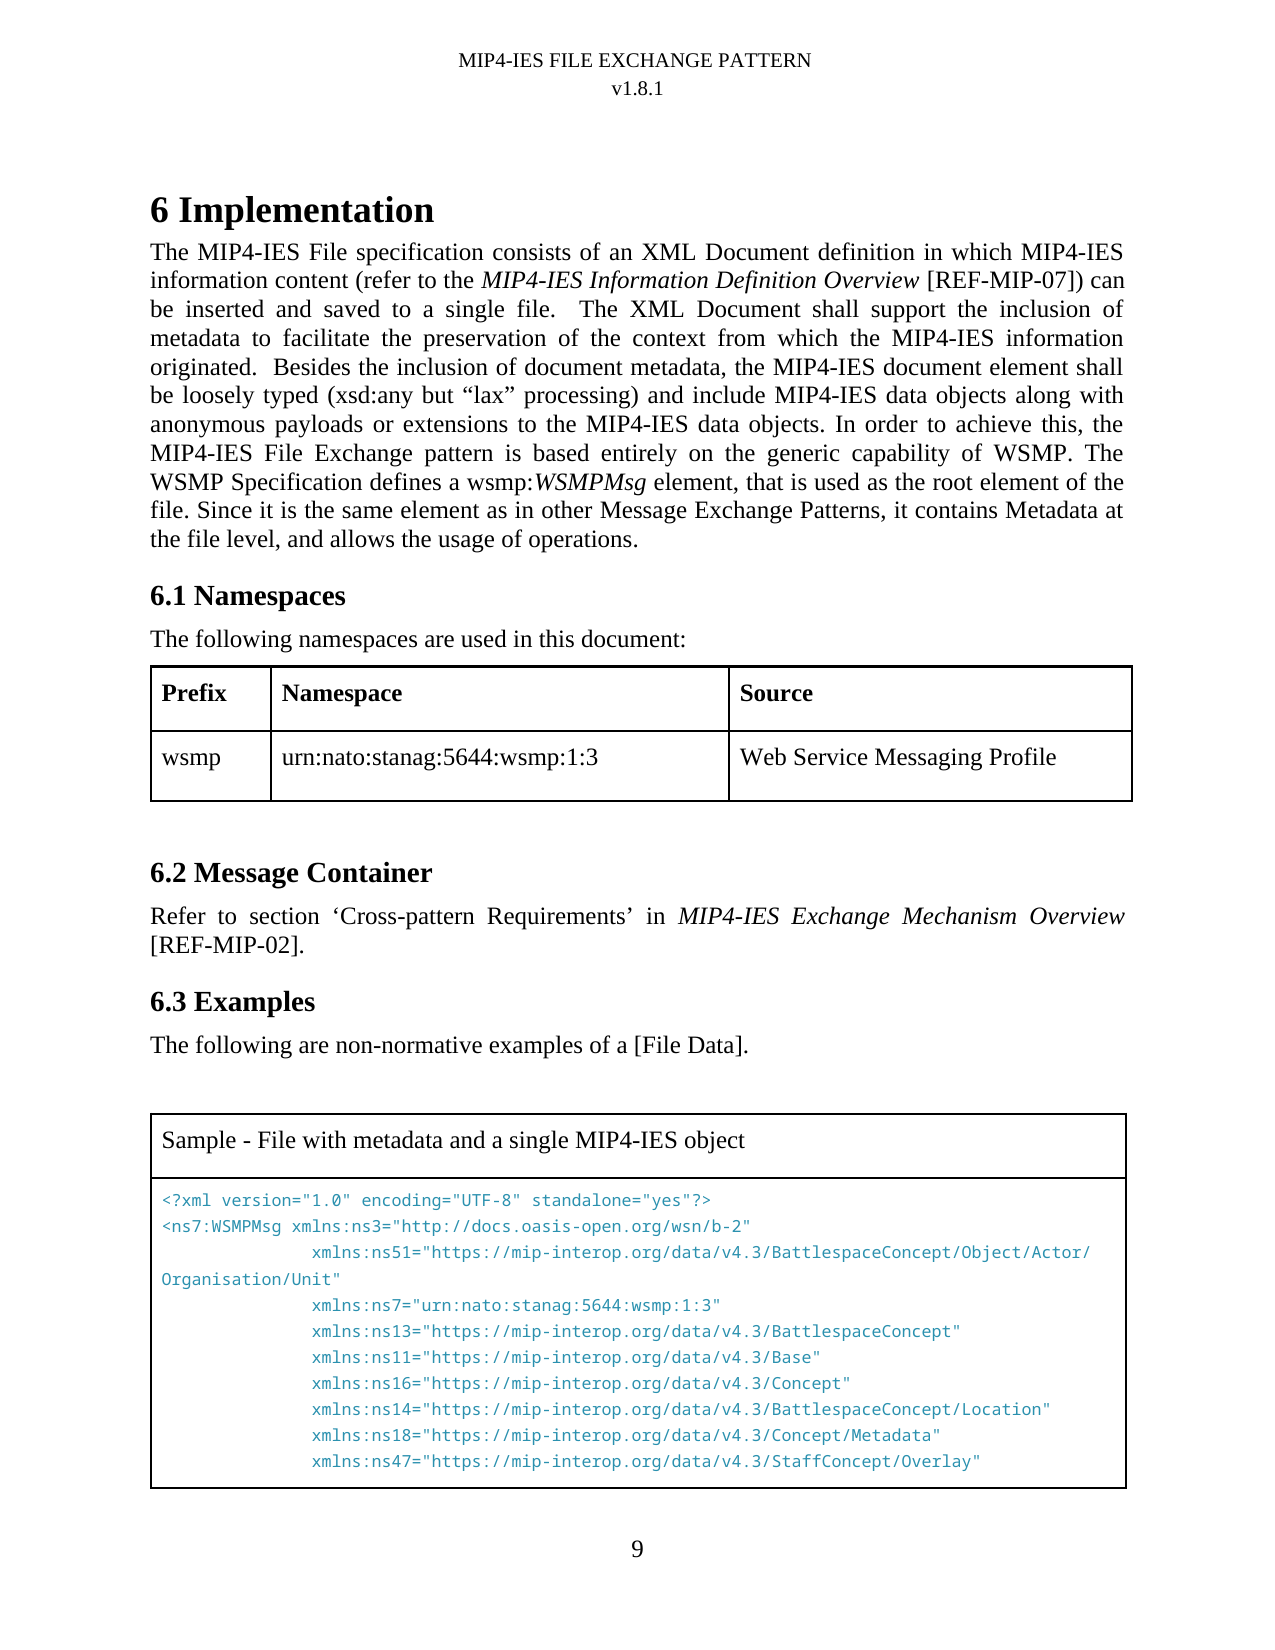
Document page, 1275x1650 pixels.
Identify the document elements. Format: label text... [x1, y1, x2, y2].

subtitle 6.2 Message Container [150, 855, 1125, 889]
table_header Sample - File with metadata and a single MIP4-IES object [152, 1115, 1125, 1177]
text Refer to section ‘Cross-pattern Requirements’ in MIP4-IES Exchange Mechanism Overview [REF-MIP-02]. [150, 901, 1125, 959]
text The following namespaces are used in this document: [150, 624, 1125, 653]
table_cell urn:nato:stanag:5644:wsmp:1:3 [272, 732, 728, 799]
subtitle 6.3 Examples [150, 984, 1125, 1017]
text The MIP4-IES File specification consists of an XML Document definition in which MIP4-IES information content (refer to the MIP4-IES Information Definition Overview [REF-MIP-07]) can be inserted and saved to a single file. The XML Document shall support the inclusion of metadata to facilitate the preservation of the context from which the MIP4-IES information originated. Besides the inclusion of document metadata, the MIP4-IES document element shall be loosely typed (xsd:any but “lax” processing) and include MIP4-IES data objects along with anonymous payloads or extensions to the MIP4-IES data objects. In order to achieve this, the MIP4-IES File Exchange pattern is based entirely on the generic capability of WSMP. The WSMP Specification defines a wsmp:WSMPMsg element, that is used as the root element of the file. Since it is the same element as in other Message Exchange Patterns, it contains Metadata at the file level, and allows the usage of operations. [150, 237, 1125, 553]
subtitle 6 Implementation [150, 187, 1125, 231]
text The following are non-normative examples of a [File Data]. [150, 1030, 1125, 1059]
table_cell wsmp [152, 732, 270, 799]
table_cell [152, 1179, 1125, 1487]
table_cell Web Service Messaging Profile [730, 732, 1131, 799]
subtitle 6.1 Namespaces [150, 578, 1125, 612]
table_header Prefix [152, 668, 270, 729]
table_header Source [730, 668, 1131, 729]
table_header Namespace [272, 668, 728, 729]
